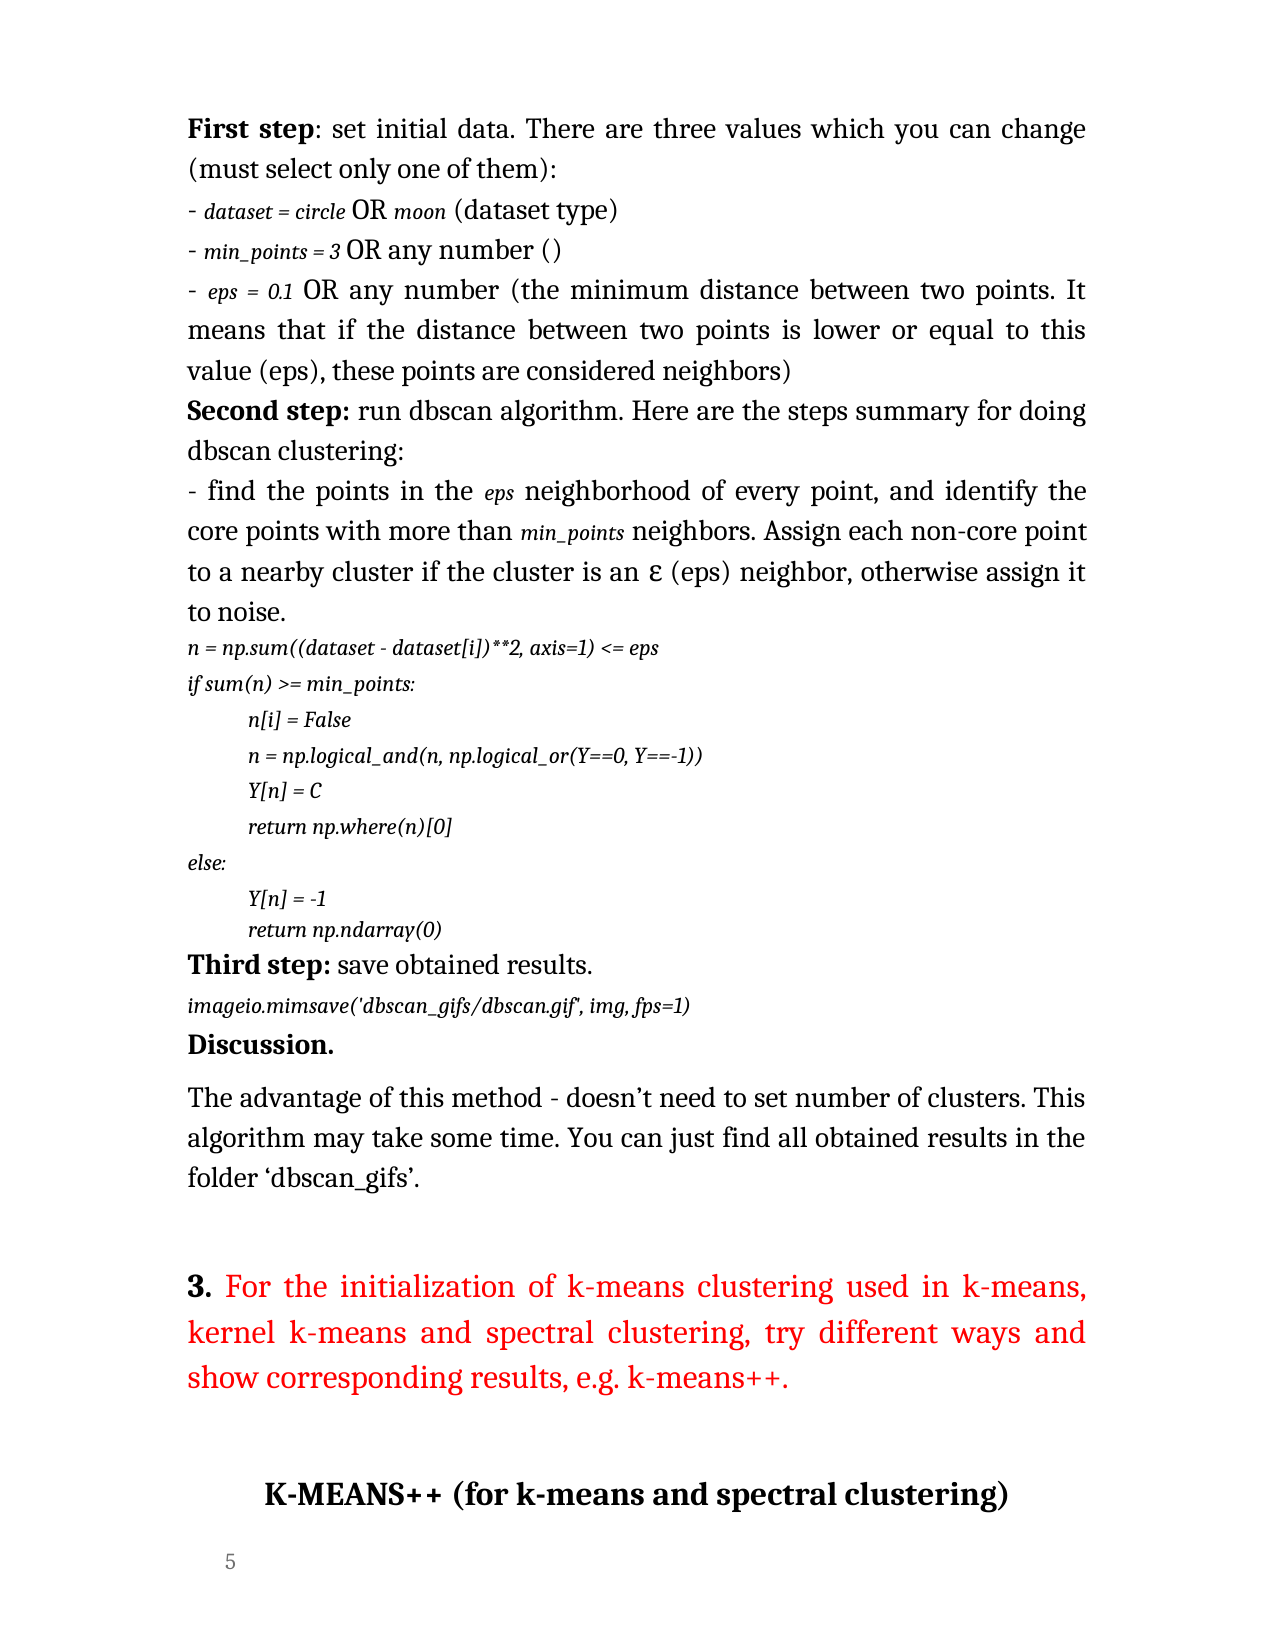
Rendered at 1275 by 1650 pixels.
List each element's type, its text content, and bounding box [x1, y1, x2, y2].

subtitle - eps = 0.1 OR any number (the minimum distance between two points. It means that if the distance between two points is lower or equal to this value (eps), these points are considered neighbors) [187, 273, 1087, 387]
subtitle imageio.mimsave('dbscan_gifs/dbscan.gif', img, fps=1) [187, 993, 1087, 1019]
subtitle n = np.logical_and(n, np.logical_or(Y==0, Y==-1)) [187, 742, 1087, 769]
subtitle n = np.sum((dataset - dataset[i])**2, axis=1) <= eps [187, 635, 1087, 662]
subtitle else: [187, 849, 1087, 876]
subtitle Y[n] = -1 [187, 885, 1087, 912]
subtitle - min_points = 3 OR any number () [187, 233, 1087, 267]
subtitle if sum(n) >= min_points: [187, 671, 1087, 697]
subtitle First step: set initial data. There are three values which you can change (must select only one of them): [187, 112, 1087, 186]
subtitle Second step: run dbscan algorithm. Here are the steps summary for doing dbscan clustering: [187, 394, 1087, 468]
subtitle return np.where(n)[0] [187, 814, 1087, 840]
subtitle The advantage of this method - doesn’t need to set number of clusters. This algorithm may take some time. You can just find all obtained results in the folder ‘dbscan_gifs’. [187, 1081, 1087, 1195]
subtitle - find the points in the eps neighborhood of every point, and identify the core points with more than min_points neighbors. Assign each non-core point to a nearby cluster if the cluster is an ε (eps) neighbor, otherwise assign it to noise. [187, 474, 1087, 628]
subtitle Y[n] = C [187, 778, 1087, 804]
subtitle Discussion. [187, 1028, 1087, 1062]
subtitle K-MEANS++ (for k-means and spectral clustering) [187, 1476, 1087, 1514]
subtitle Third step: save obtained results. [187, 948, 1087, 982]
subtitle return np.ndarray(0) [187, 917, 1087, 943]
subtitle 3. For the initialization of k-means clustering used in k-means, kernel k-means and spectral clustering, try different ways and show corresponding results, e.g. k-means++. [187, 1267, 1087, 1397]
subtitle n[i] = False [187, 707, 1087, 733]
subtitle - dataset = circle OR moon (dataset type) [187, 193, 1087, 226]
